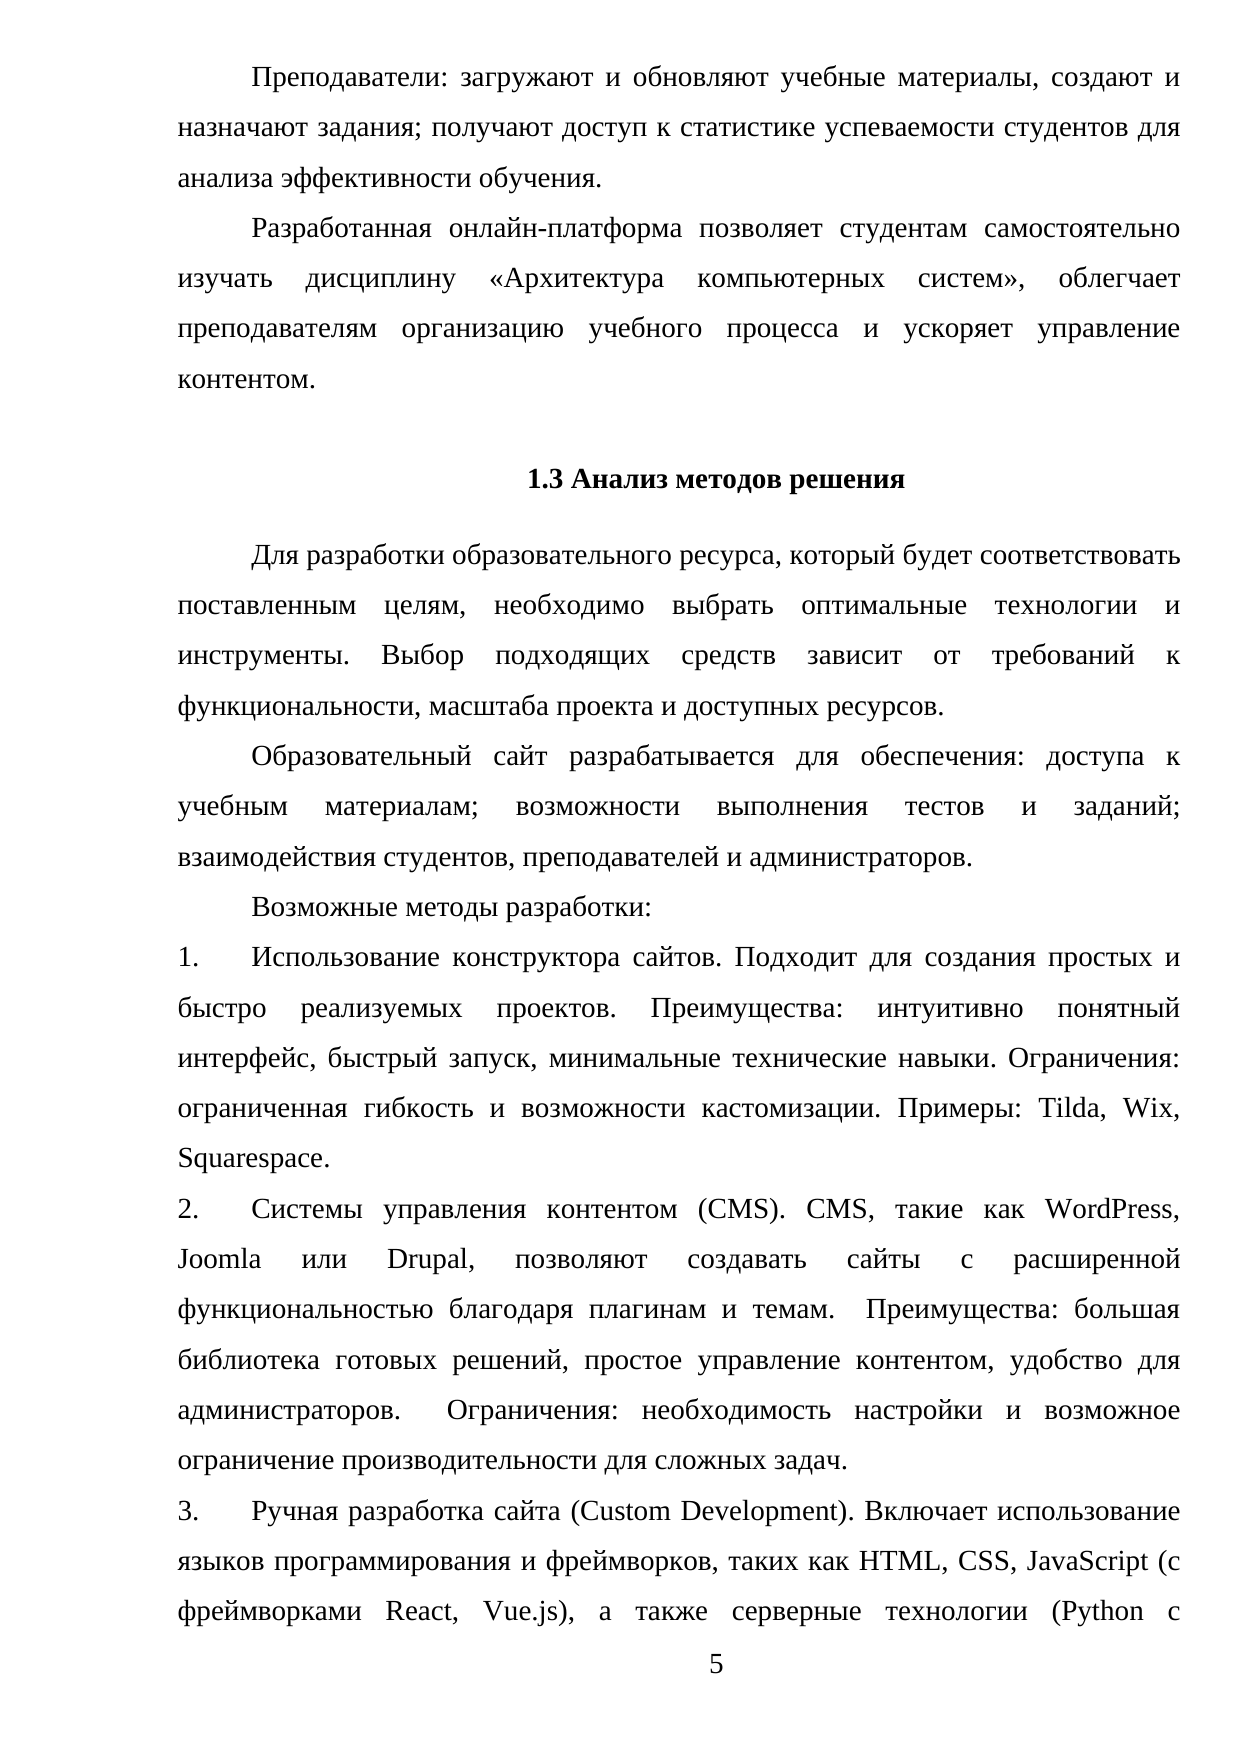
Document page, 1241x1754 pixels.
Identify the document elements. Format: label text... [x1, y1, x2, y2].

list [177, 1493, 1181, 1627]
text Для разработки образовательного ресурса, который будет соответствовать поставленным целям, необходимо выбрать оптимальные технологии и инструменты. Выбор подходящих средств зависит от требований к функциональности, масштаба проекта и доступных ресурсов. [177, 537, 1181, 721]
text Образовательный сайт разрабатывается для обеспечения: доступа к учебным материалам; возможности выполнения тестов и заданий; взаимодействия студентов, преподавателей и администраторов. [177, 738, 1181, 872]
subtitle 1.3 Анализ методов решения [177, 462, 1181, 495]
list Использование конструктора сайтов. Подходит для создания простых и быстро реализуемых проектов. Преимущества: интуитивно понятный интерфейс, быстрый запуск, минимальные технические навыки. Ограничения: ограниченная гибкость и возможности кастомизации. Примеры: Tilda, Wix, Squarespace. [177, 939, 1181, 1174]
text Разработанная онлайн-платформа позволяет студентам самостоятельно изучать дисциплину «Архитектура компьютерных систем», облегчает преподавателям организацию учебного процесса и ускоряет управление контентом. [177, 210, 1181, 394]
text Преподаватели: загружают и обновляют учебные материалы, создают и назначают задания; получают доступ к статистике успеваемости студентов для анализа эффективности обучения. [177, 59, 1181, 193]
text Возможные методы разработки: [177, 889, 1181, 923]
list Системы управления контентом (CMS). CMS, такие как WordPress, Joomla или Drupal, позволяют создавать сайты с расширенной функциональностью благодаря плагинам и темам. Преимущества: большая библиотека готовых решений, простое управление контентом, удобство для администраторов. Ограничения: необходимость настройки и возможное ограничение производительности для сложных задач. [177, 1191, 1181, 1476]
